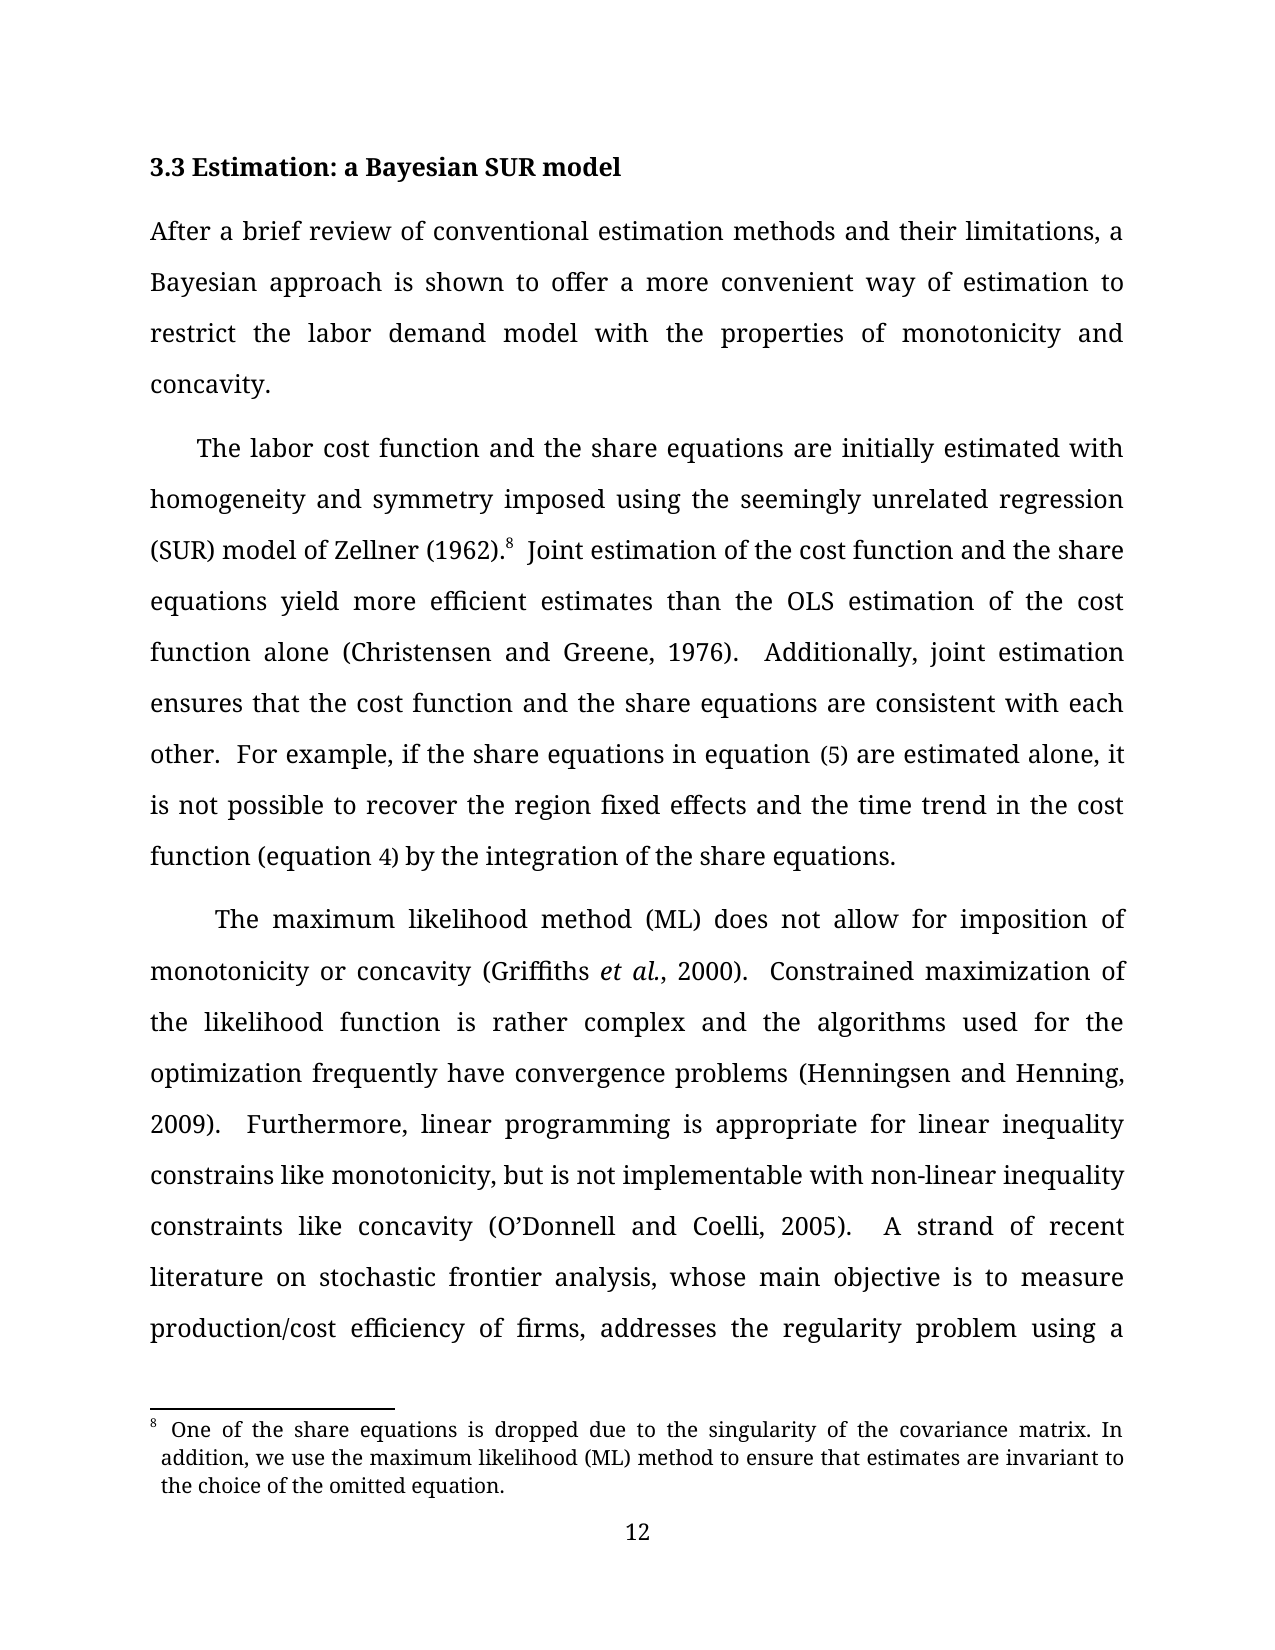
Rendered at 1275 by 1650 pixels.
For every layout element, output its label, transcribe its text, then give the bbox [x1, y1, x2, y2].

subtitle 3.3 Estimation: a Bayesian SUR model [150, 150, 1125, 184]
text After a brief review of conventional estimation methods and their limitations, a Bayesian approach is shown to offer a more convenient way of estimation to restrict the labor demand model with the properties of monotonicity and concavity. [150, 213, 1125, 401]
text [150, 902, 1125, 1344]
text The labor cost function and the share equations are initially estimated with homogeneity and symmetry imposed using the seemingly unrelated regression (SUR) model of Zellner (1962). Joint estimation of the cost function and the share equations yield more efficient estimates than the OLS estimation of the cost function alone (Christensen and Greene, 1976). Additionally, joint estimation ensures that the cost function and the share equations are consistent with each other. For example, if the share equations in equation (5) are estimated alone, it is not possible to recover the region fixed effects and the time trend in the cost function (equation 4) by the integration of the share equations. [150, 430, 1125, 873]
